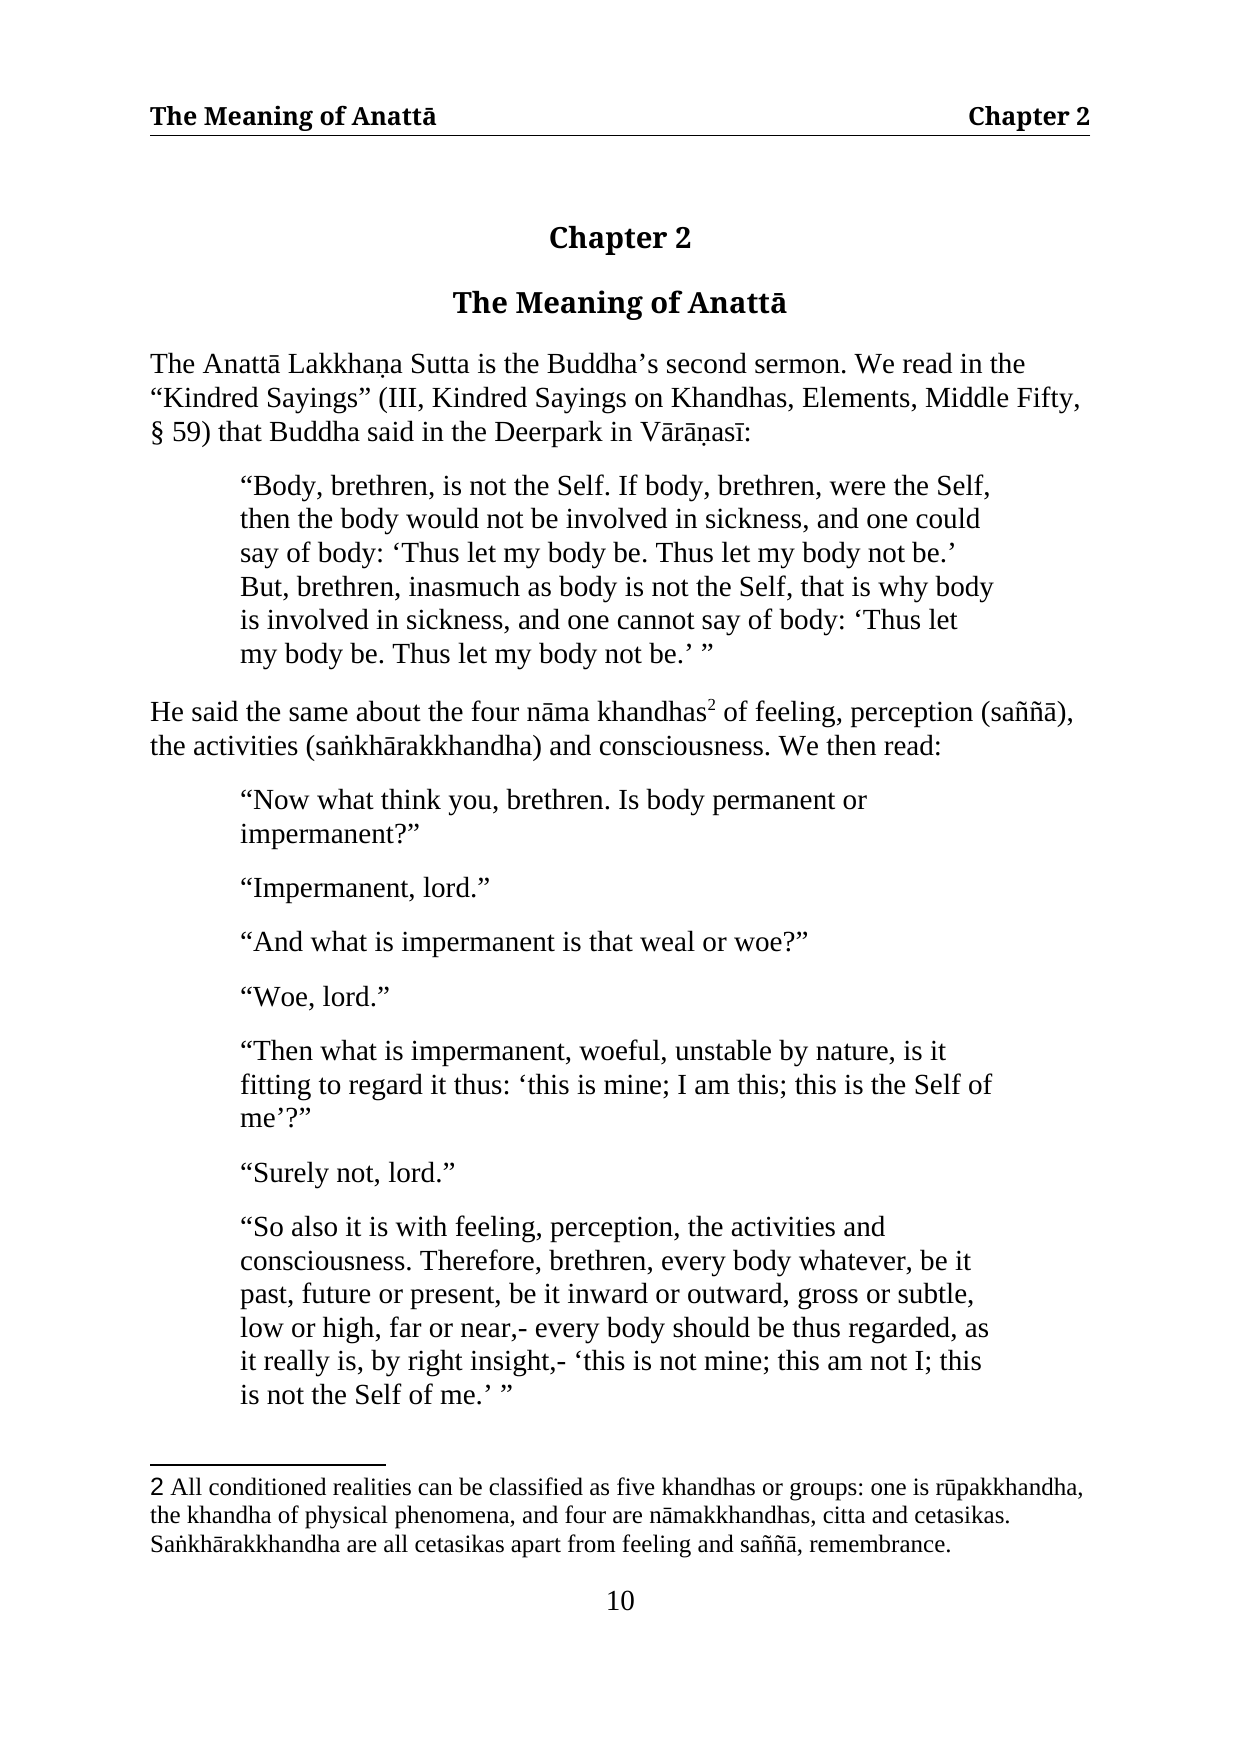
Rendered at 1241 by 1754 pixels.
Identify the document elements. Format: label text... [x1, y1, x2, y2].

text “Body, brethren, is not the Self. If body, brethren, were the Self, then the body would not be involved in sickness, and one could say of body: ‘Thus let my body be. Thus let my body not be.’ But, brethren, inasmuch as body is not the Self, that is why body is involved in sickness, and one cannot say of body: ‘Thus let my body be. Thus let my body not be.’ ” [240, 468, 1000, 669]
text “So also it is with feeling, perception, the activities and consciousness. Therefore, brethren, every body whatever, be it past, future or present, be it inward or outward, gross or subtle, low or high, far or near,- every body should be thus regarded, as it really is, by right insight,- ‘this is not mine; this am not I; this is not the Self of me.’ ” [240, 1209, 1000, 1410]
text “And what is impermanent is that weal or woe?” [240, 924, 1000, 958]
text “Now what think you, brethren. Is body permanent or impermanent?” [240, 782, 1000, 849]
text “Surely not, lord.” [240, 1155, 1000, 1188]
subtitle The Meaning of Anattā [150, 282, 1090, 322]
text The Anattā Lakkhaṇa Sutta is the Buddha’s second sermon. We read in the “Kindred Sayings” (III, Kindred Sayings on Khandhas, Elements, Middle Fifty, § 59) that Buddha said in the Deerpark in Vārāṇasī: [150, 347, 1090, 447]
text “Then what is impermanent, woeful, unstable by nature, is it fitting to regard it thus: ‘this is mine; I am this; this is the Self of me’?” [240, 1033, 1000, 1134]
text “Impermanent, lord.” [240, 870, 1000, 904]
subtitle Chapter 2 [150, 217, 1090, 257]
text “Woe, lord.” [240, 979, 1000, 1012]
text He said the same about the four nāma khandhas of feeling, perception (saññā), the activities (saṅkhārakkhandha) and consciousness. We then read: [150, 694, 1090, 761]
